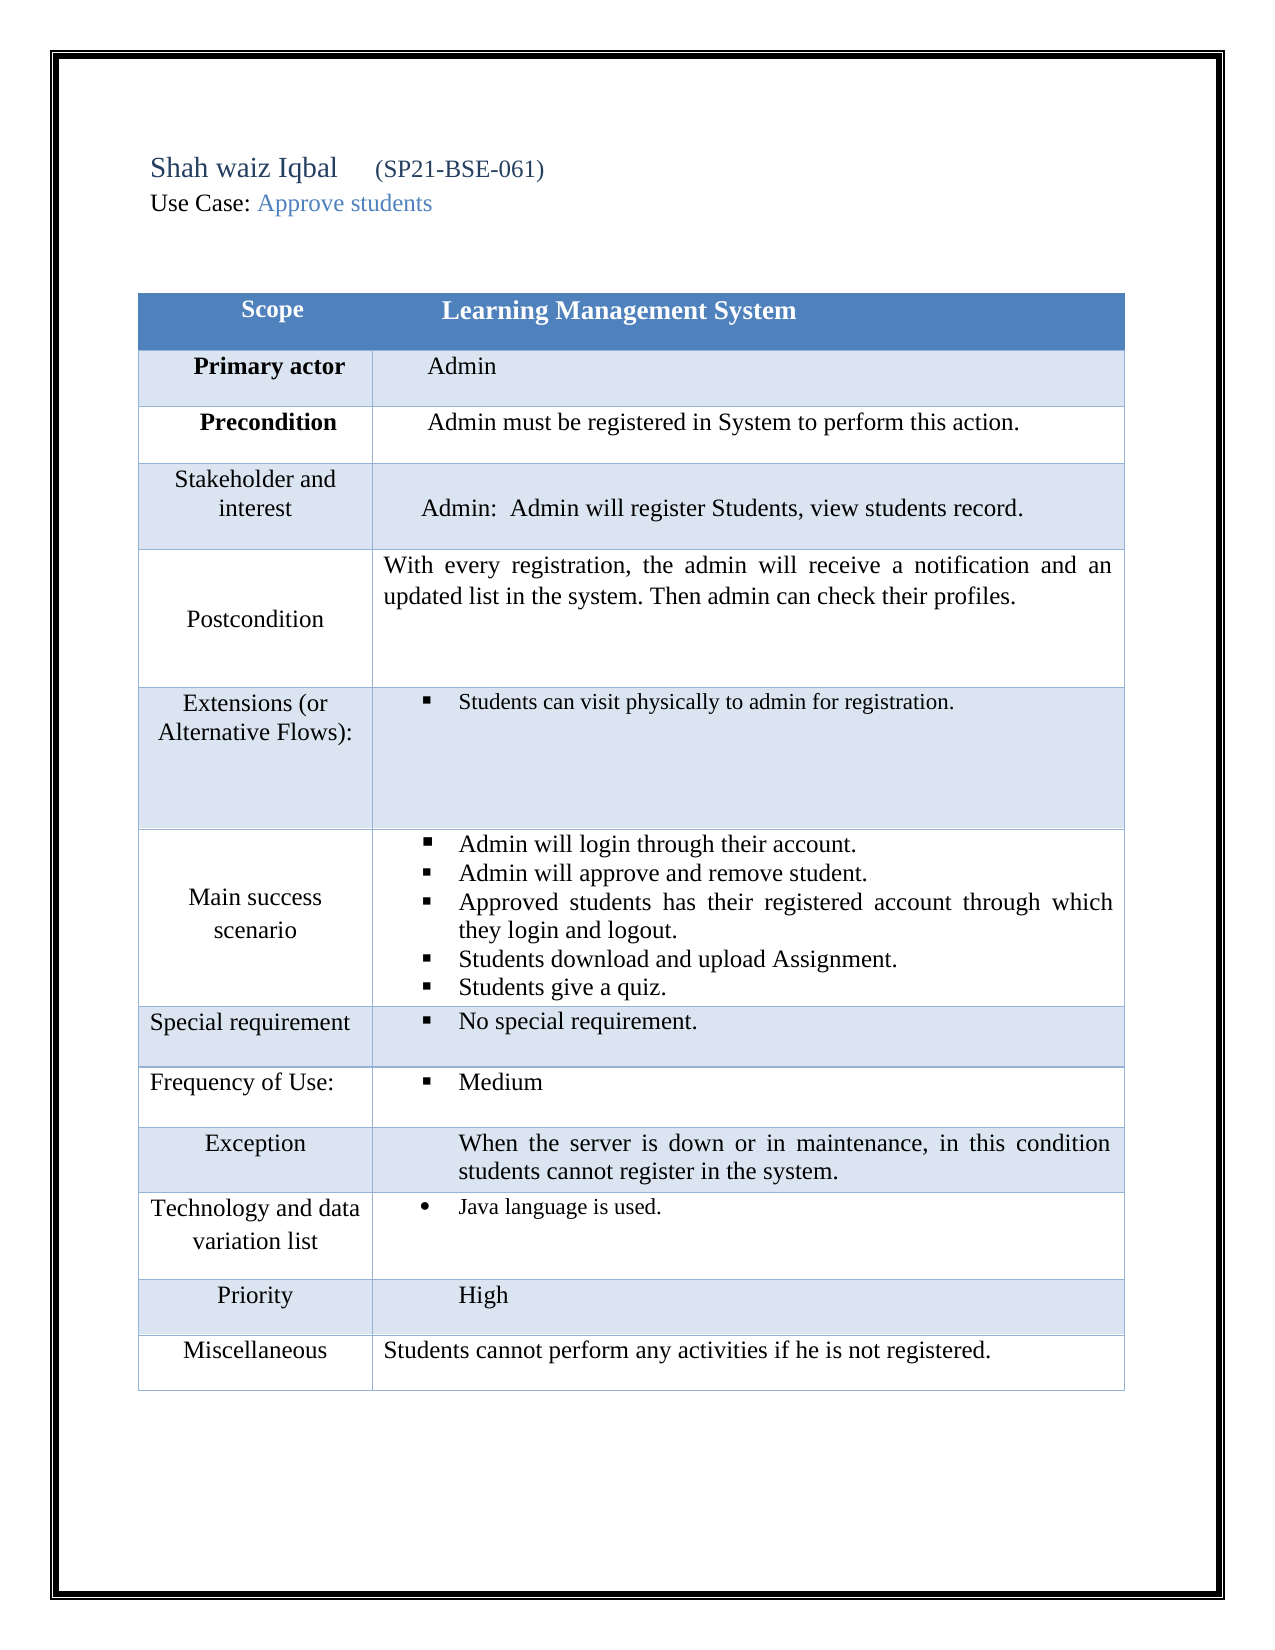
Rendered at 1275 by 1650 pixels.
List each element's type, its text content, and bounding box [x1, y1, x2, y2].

table_cell Primary actor [139, 351, 372, 406]
table_cell Precondition [139, 407, 372, 463]
table_cell Admin will login through their account. Admin will approve and remove student. Approved students has their registered account through which they login and logout. Students download and upload Assignment. Students give a quiz. [373, 830, 1124, 1006]
subtitle Shah waiz Iqbal (SP21-BSE-061) [150, 150, 1125, 183]
table_cell Extensions (or Alternative Flows): [139, 688, 372, 828]
table_cell Miscellaneous [139, 1336, 372, 1390]
table_cell Admin: Admin will register Students, view students record. [373, 464, 1124, 549]
table_cell Special requirement [139, 1007, 372, 1066]
table_cell Admin must be registered in System to perform this action. [373, 407, 1124, 463]
table_header Scope [139, 294, 372, 350]
text Use Case: Approve students [150, 188, 1125, 217]
table_cell Admin [373, 351, 1124, 406]
table_cell High [373, 1280, 1124, 1334]
table_cell Students cannot perform any activities if he is not registered. [373, 1336, 1124, 1390]
table_cell Stakeholder and interest [139, 464, 372, 549]
table_cell No special requirement. [373, 1007, 1124, 1066]
table_cell Priority [139, 1280, 372, 1334]
table_cell Frequency of Use: [139, 1068, 372, 1127]
table_cell Postcondition [139, 550, 372, 687]
table_cell Java language is used. [373, 1193, 1124, 1279]
table_cell Students can visit physically to admin for registration. [373, 688, 1124, 828]
table_cell Medium [373, 1068, 1124, 1127]
table_cell Technology and data variation list [139, 1193, 372, 1279]
table_cell Main success scenario [139, 830, 372, 1006]
table_cell With every registration, the admin will receive a notification and an updated list in the system. Then admin can check their profiles. [373, 550, 1124, 687]
table_header Learning Management System [373, 294, 1124, 350]
table_cell Exception [139, 1128, 372, 1192]
table_cell When the server is down or in maintenance, in this condition students cannot register in the system. [373, 1128, 1124, 1192]
